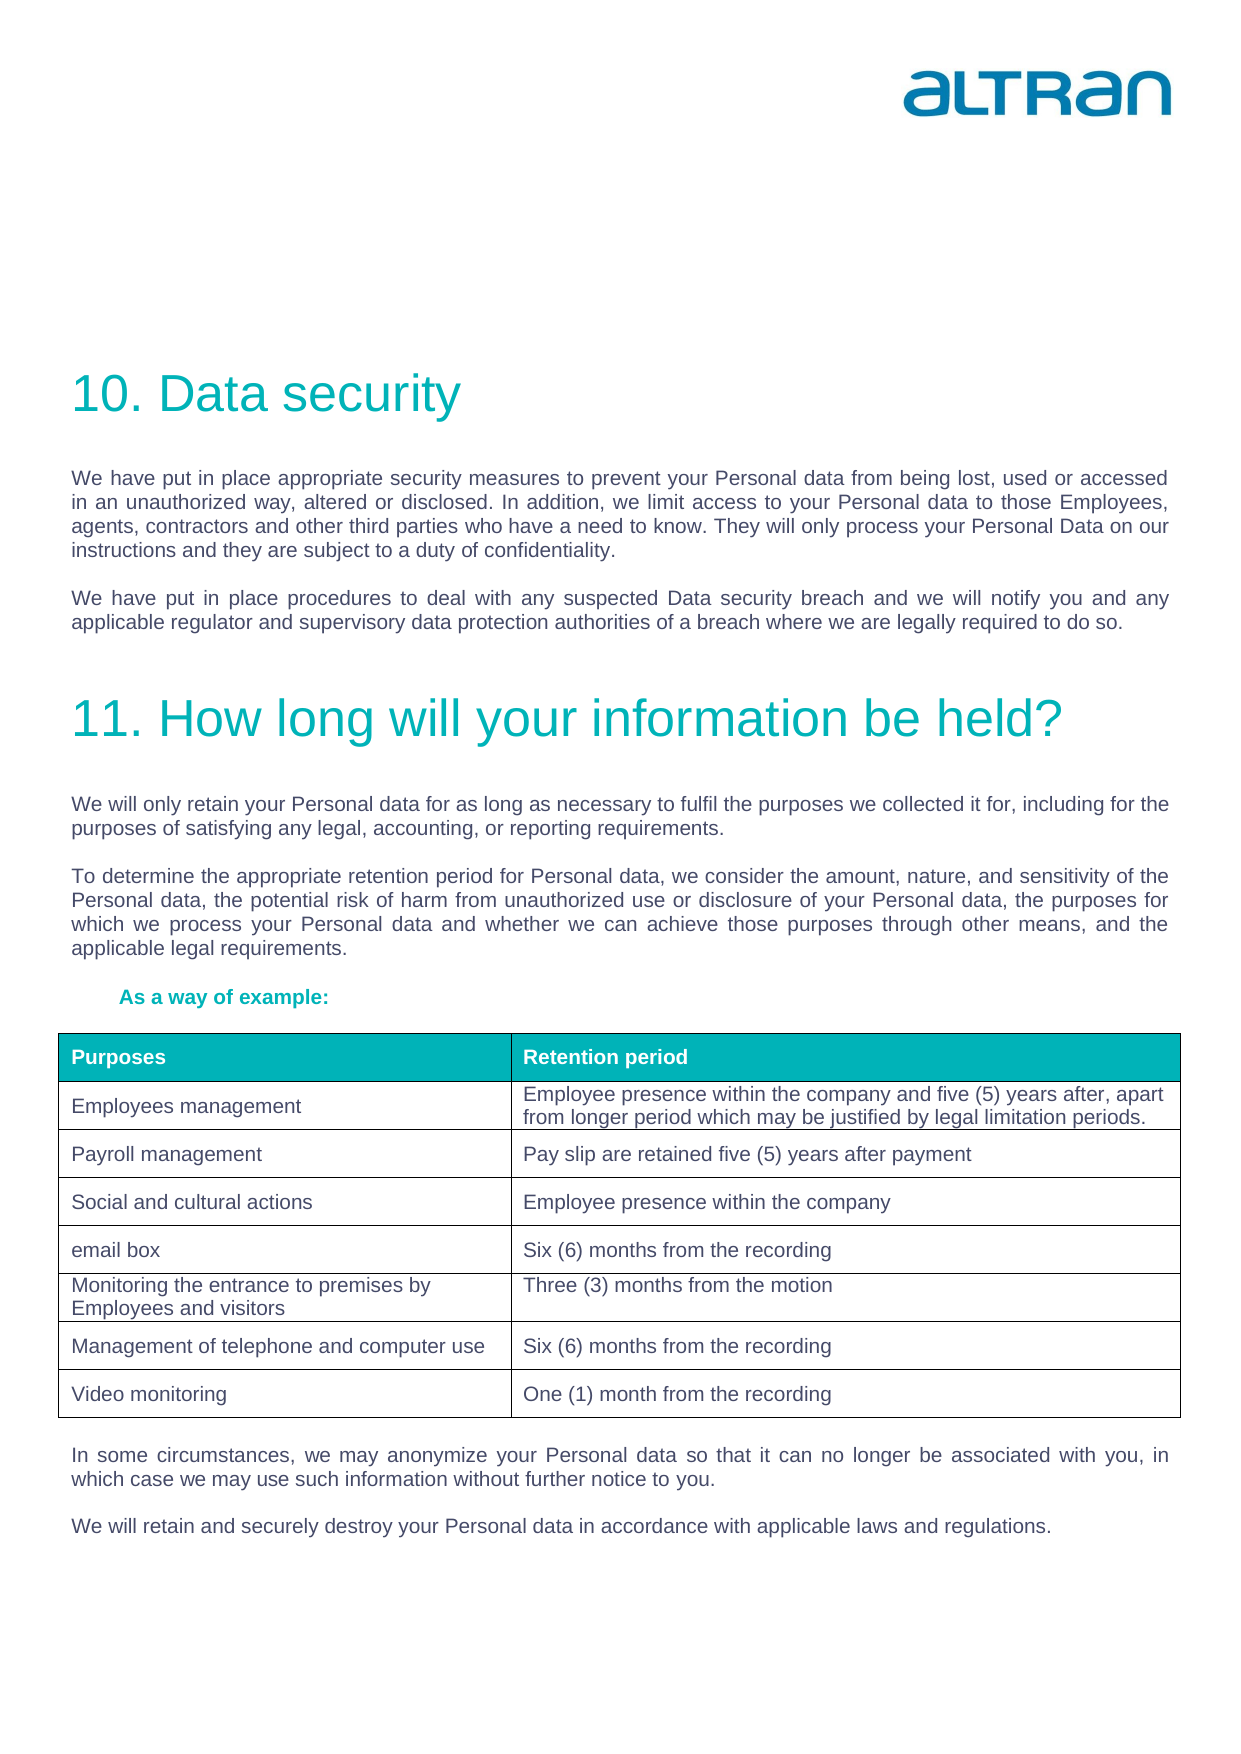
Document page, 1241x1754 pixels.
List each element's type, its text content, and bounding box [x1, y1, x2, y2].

text As a way of example: [118, 985, 1194, 1009]
table_cell Management of telephone and computer use [59, 1322, 511, 1369]
table_cell Monitoring the entrance to premises by Employees and visitors [59, 1274, 511, 1321]
table_cell Employee presence within the company and five (5) years after, apart from longer period which may be justified by legal limitation periods. [512, 1082, 1180, 1129]
text In some circumstances, we may anonymize your Personal data so that it can no longer be associated with you, in which case we may use such information without further notice to you. [71, 1442, 1171, 1490]
table_header Purposes [59, 1034, 511, 1081]
text We will only retain your Personal data for as long as necessary to fulfil the purposes we collected it for, including for the purposes of satisfying any legal, accounting, or reporting requirements. [71, 792, 1171, 839]
table_cell Social and cultural actions [59, 1178, 511, 1225]
table_header Retention period [512, 1034, 1180, 1081]
table_cell Pay slip are retained five (5) years after payment [512, 1130, 1180, 1177]
picture [901, 68, 1174, 118]
table_cell Employees management [59, 1082, 511, 1129]
text We will retain and securely destroy your Personal data in accordance with applicable laws and regulations. [71, 1514, 1194, 1538]
subtitle How long will your information be held? [71, 688, 1194, 748]
table_cell Video monitoring [59, 1370, 511, 1417]
table_cell email box [59, 1226, 511, 1273]
text We have put in place appropriate security measures to prevent your Personal data from being lost, used or accessed in an unauthorized way, altered or disclosed. In addition, we limit access to your Personal data to those Employees, agents, contractors and other third parties who have a need to know. They will only process your Personal Data on our instructions and they are subject to a duty of confidentiality. [71, 466, 1170, 562]
table_cell Three (3) months from the motion [512, 1274, 1180, 1321]
text To determine the appropriate retention period for Personal data, we consider the amount, nature, and sensitivity of the Personal data, the potential risk of harm from unauthorized use or disclosure of your Personal data, the purposes for which we process your Personal data and whether we can achieve those purposes through other means, and the applicable legal requirements. [71, 864, 1171, 959]
text We have put in place procedures to deal with any suspected Data security breach and we will notify you and any applicable regulator and supervisory data protection authorities of a breach where we are legally required to do so. [71, 586, 1170, 634]
table_cell Six (6) months from the recording [512, 1322, 1180, 1369]
subtitle Data security [71, 362, 1194, 422]
table_cell Payroll management [59, 1130, 511, 1177]
table_cell One (1) month from the recording [512, 1370, 1180, 1417]
table_cell Employee presence within the company [512, 1178, 1180, 1225]
table_cell Six (6) months from the recording [512, 1226, 1180, 1273]
